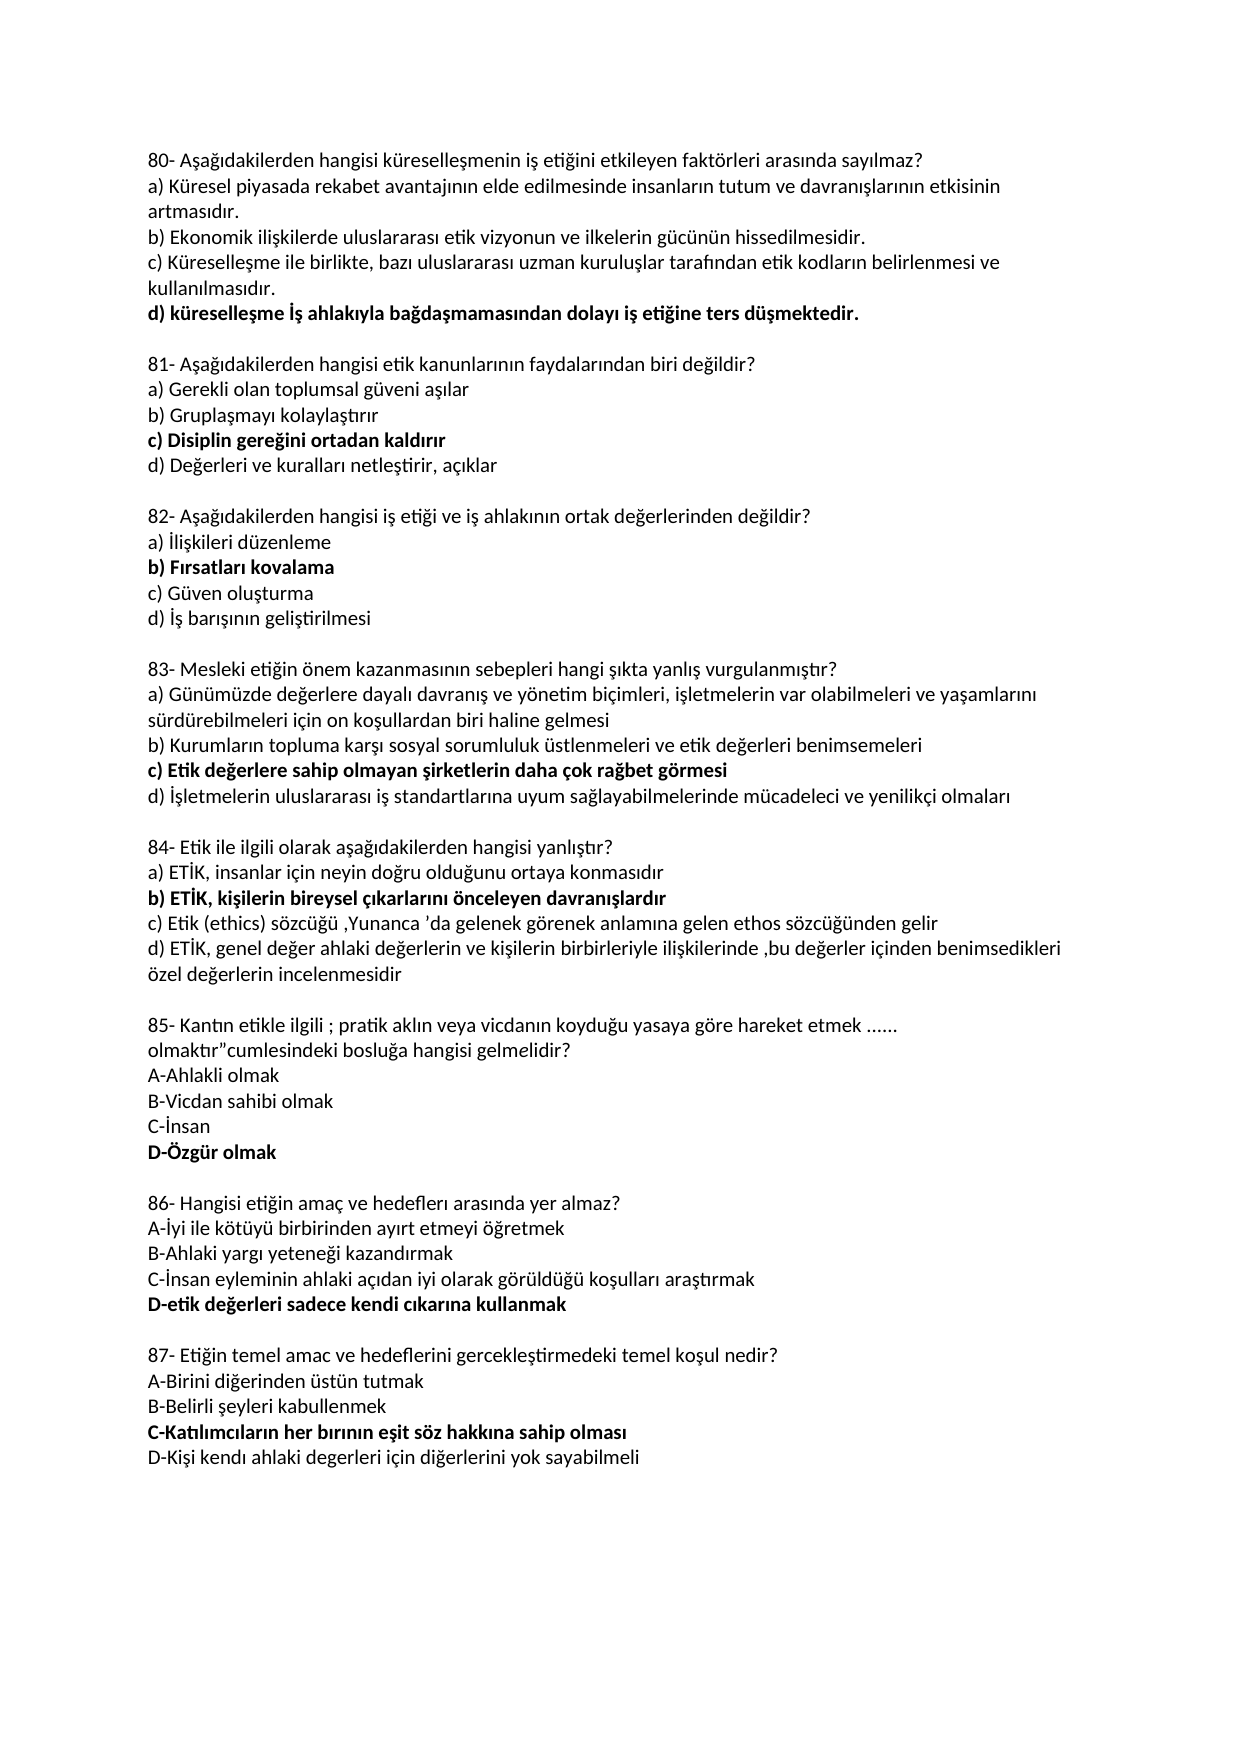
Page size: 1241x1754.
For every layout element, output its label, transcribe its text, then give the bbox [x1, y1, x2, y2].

text 84- Etik ile ilgili olarak aşağıdakilerden hangisi yanlıştır? a) ETİK, insanlar için neyin doğru olduğunu ortaya konmasıdır b) ETİK, kişilerin bireysel çıkarlarını önceleyen davranışlardır c) Etik (ethics) sözcüğü ,Yunanca ’da gelenek görenek anlamına gelen ethos sözcüğünden gelir d) ETİK, genel değer ahlaki değerlerin ve kişilerin birbirleriyle ilişkilerinde ,bu değerler içinden benimsedikleri özel değerlerin incelenmesidir [148, 834, 1093, 986]
text 82- Aşağıdakilerden hangisi iş etiği ve iş ahlakının ortak değerlerinden değildir? a) İlişkileri düzenleme b) Fırsatları kovalama c) Güven oluşturma d) İş barışının geliştirilmesi [148, 503, 1093, 631]
text 81- Aşağıdakilerden hangisi etik kanunlarının faydalarından biri değildir? a) Gerekli olan toplumsal güveni aşılar b) Gruplaşmayı kolaylaştırır c) Disiplin gereğini ortadan kaldırır d) Değerleri ve kuralları netleştirir, açıklar [148, 351, 1093, 478]
text 86- Hangisi etiğin amaç ve hedeflerı arasında yer almaz? [148, 1190, 1093, 1215]
text 80- Aşağıdakilerden hangisi küreselleşmenin iş etiğini etkileyen faktörleri arasında sayılmaz? a) Küresel piyasada rekabet avantajının elde edilmesinde insanların tutum ve davranışlarının etkisinin artmasıdır. b) Ekonomik ilişkilerde uluslararası etik vizyonun ve ilkelerin gücünün hissedilmesidir. c) Küreselleşme ile birlikte, bazı uluslararası uzman kuruluşlar tarafından etik kodların belirlenmesi ve kullanılmasıdır. d) küreselleşme İş ahlakıyla bağdaşmamasından dolayı iş etiğine ters düşmektedir. [148, 148, 1093, 326]
text A-İyi ile kötüyü birbirinden ayırt etmeyi öğretmek [148, 1215, 1093, 1241]
text B-Belirli şeyleri kabullenmek [148, 1393, 1093, 1419]
text 87- Etiğin temel amac ve hedeflerini gercekleştirmedeki temel koşul nedir? [148, 1343, 1093, 1368]
text C-İnsan eyleminin ahlaki açıdan iyi olarak görüldüğü koşulları araştırmak [148, 1266, 1093, 1291]
text D-Kişi kendı ahlaki degerleri için diğerlerini yok sayabilmeli [148, 1444, 1093, 1470]
text B-Vicdan sahibi olmak [148, 1088, 1093, 1113]
text 85- Kantın etikle ilgili ; pratik aklın veya vicdanın koyduğu yasaya göre hareket etmek ...... olmaktır”cumlesindeki bosluğa hangisi gelmelidir? [148, 1012, 1093, 1063]
text A-Ahlakli olmak [148, 1063, 1093, 1088]
text D-Özgür olmak [148, 1139, 1093, 1164]
text A-Birini diğerinden üstün tutmak [148, 1368, 1093, 1393]
text D-etik değerleri sadece kendi cıkarına kullanmak [148, 1291, 1093, 1317]
text 83- Mesleki etiğin önem kazanmasının sebepleri hangi şıkta yanlış vurgulanmıştır? a) Günümüzde değerlere dayalı davranış ve yönetim biçimleri, işletmelerin var olabilmeleri ve yaşamlarını sürdürebilmeleri için on koşullardan biri haline gelmesi b) Kurumların topluma karşı sosyal sorumluluk üstlenmeleri ve etik değerleri benimsemeleri c) Etik değerlere sahip olmayan şirketlerin daha çok rağbet görmesi d) İşletmelerin uluslararası iş standartlarına uyum sağlayabilmelerinde mücadeleci ve yenilikçi olmaları [148, 656, 1093, 808]
text C-İnsan [148, 1113, 1093, 1139]
text C-Katılımcıların her bırının eşit söz hakkına sahip olması [148, 1419, 1093, 1444]
text B-Ahlaki yargı yeteneği kazandırmak [148, 1241, 1093, 1266]
